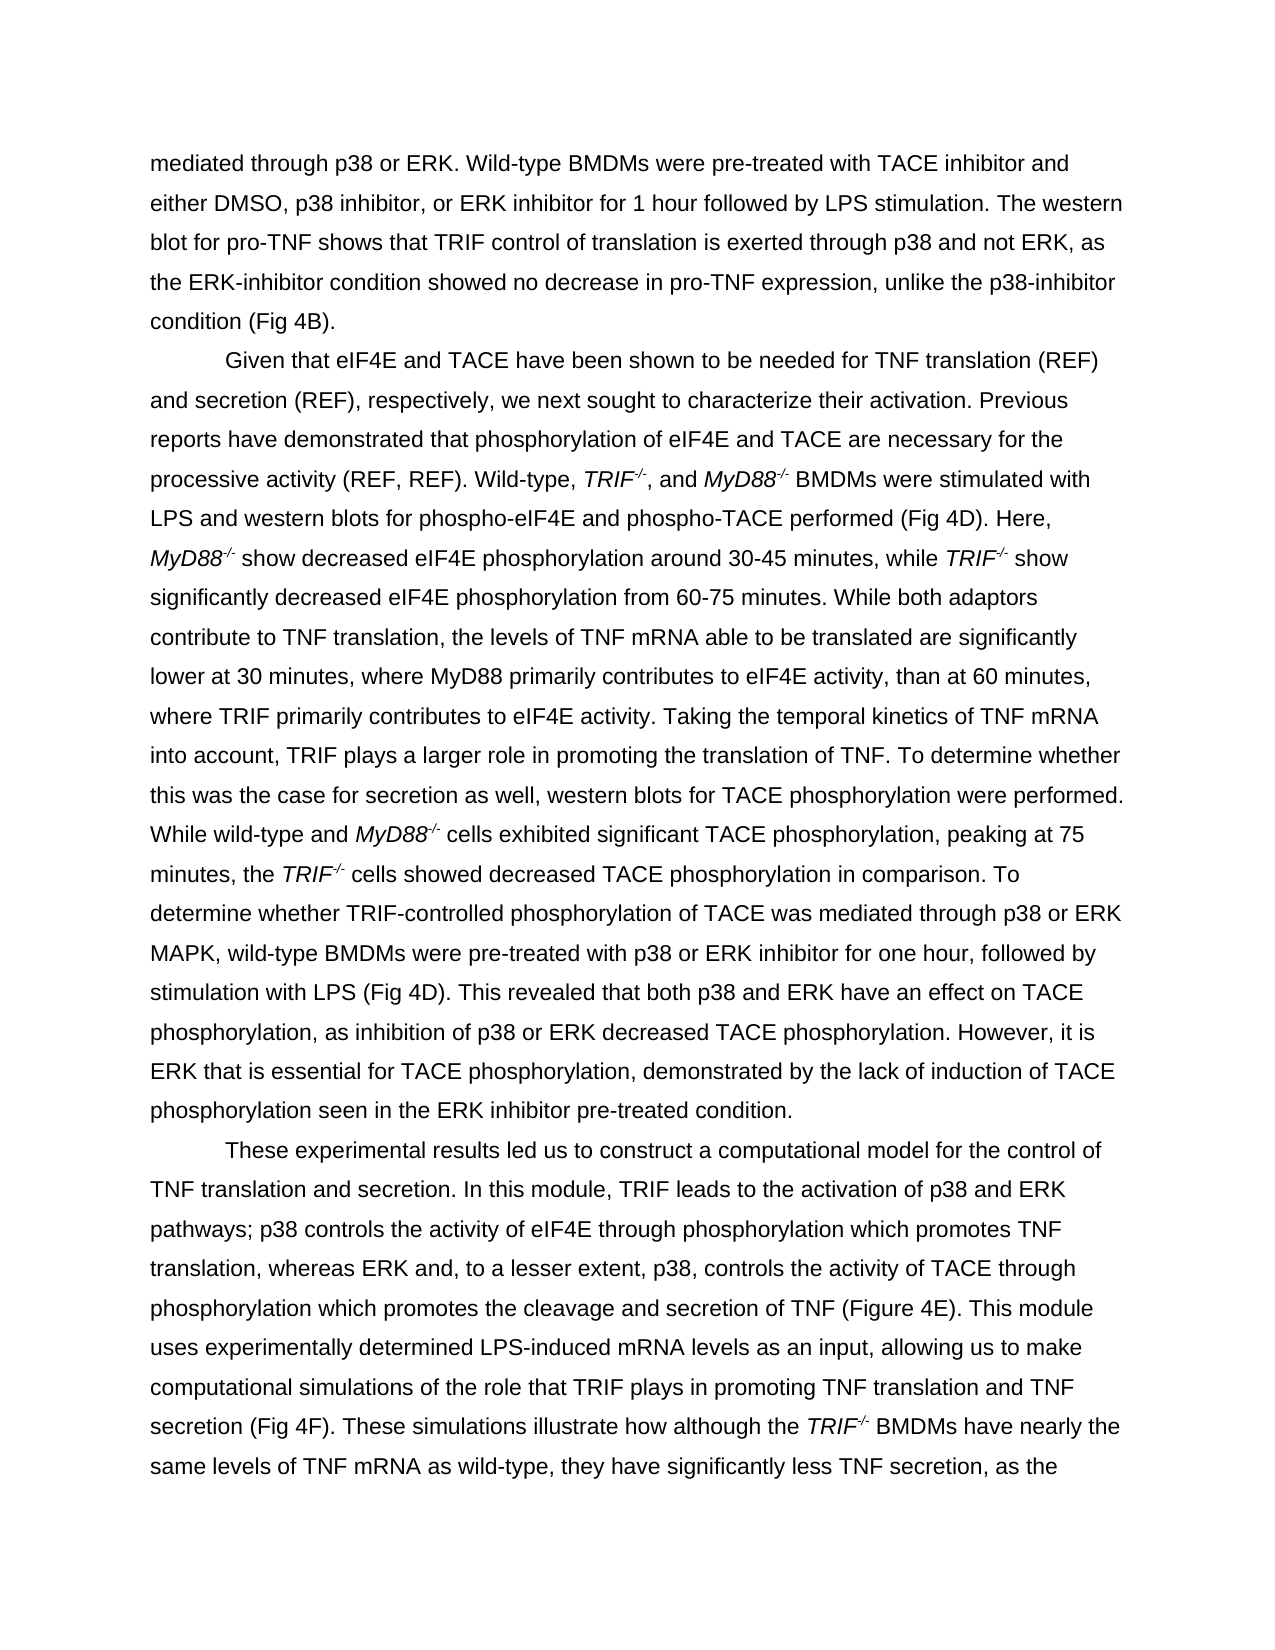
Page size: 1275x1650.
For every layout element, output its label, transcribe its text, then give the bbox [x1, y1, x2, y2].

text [150, 1137, 1125, 1479]
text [150, 150, 1125, 334]
text Given that eIF4E and TACE have been shown to be needed for TNF translation (REF) and secretion (REF), respectively, we next sought to characterize their activation. Previous reports have demonstrated that phosphorylation of eIF4E and TACE are necessary for the processive activity (REF, REF). Wild-type, TRIF-/-, and MyD88-/- BMDMs were stimulated with LPS and western blots for phospho-eIF4E and phospho-TACE performed (Fig 4D). Here, MyD88-/- show decreased eIF4E phosphorylation around 30-45 minutes, while TRIF-/- show significantly decreased eIF4E phosphorylation from 60-75 minutes. While both adaptors contribute to TNF translation, the levels of TNF mRNA able to be translated are significantly lower at 30 minutes, where MyD88 primarily contributes to eIF4E activity, than at 60 minutes, where TRIF primarily contributes to eIF4E activity. Taking the temporal kinetics of TNF mRNA into account, TRIF plays a larger role in promoting the translation of TNF. To determine whether this was the case for secretion as well, western blots for TACE phosphorylation were performed. While wild-type and MyD88-/- cells exhibited significant TACE phosphorylation, peaking at 75 minutes, the TRIF-/- cells showed decreased TACE phosphorylation in comparison. To determine whether TRIF-controlled phosphorylation of TACE was mediated through p38 or ERK MAPK, wild-type BMDMs were pre-treated with p38 or ERK inhibitor for one hour, followed by stimulation with LPS (Fig 4D). This revealed that both p38 and ERK have an effect on TACE phosphorylation, as inhibition of p38 or ERK decreased TACE phosphorylation. However, it is ERK that is essential for TACE phosphorylation, demonstrated by the lack of induction of TACE phosphorylation seen in the ERK inhibitor pre-treated condition. [150, 347, 1125, 1124]
